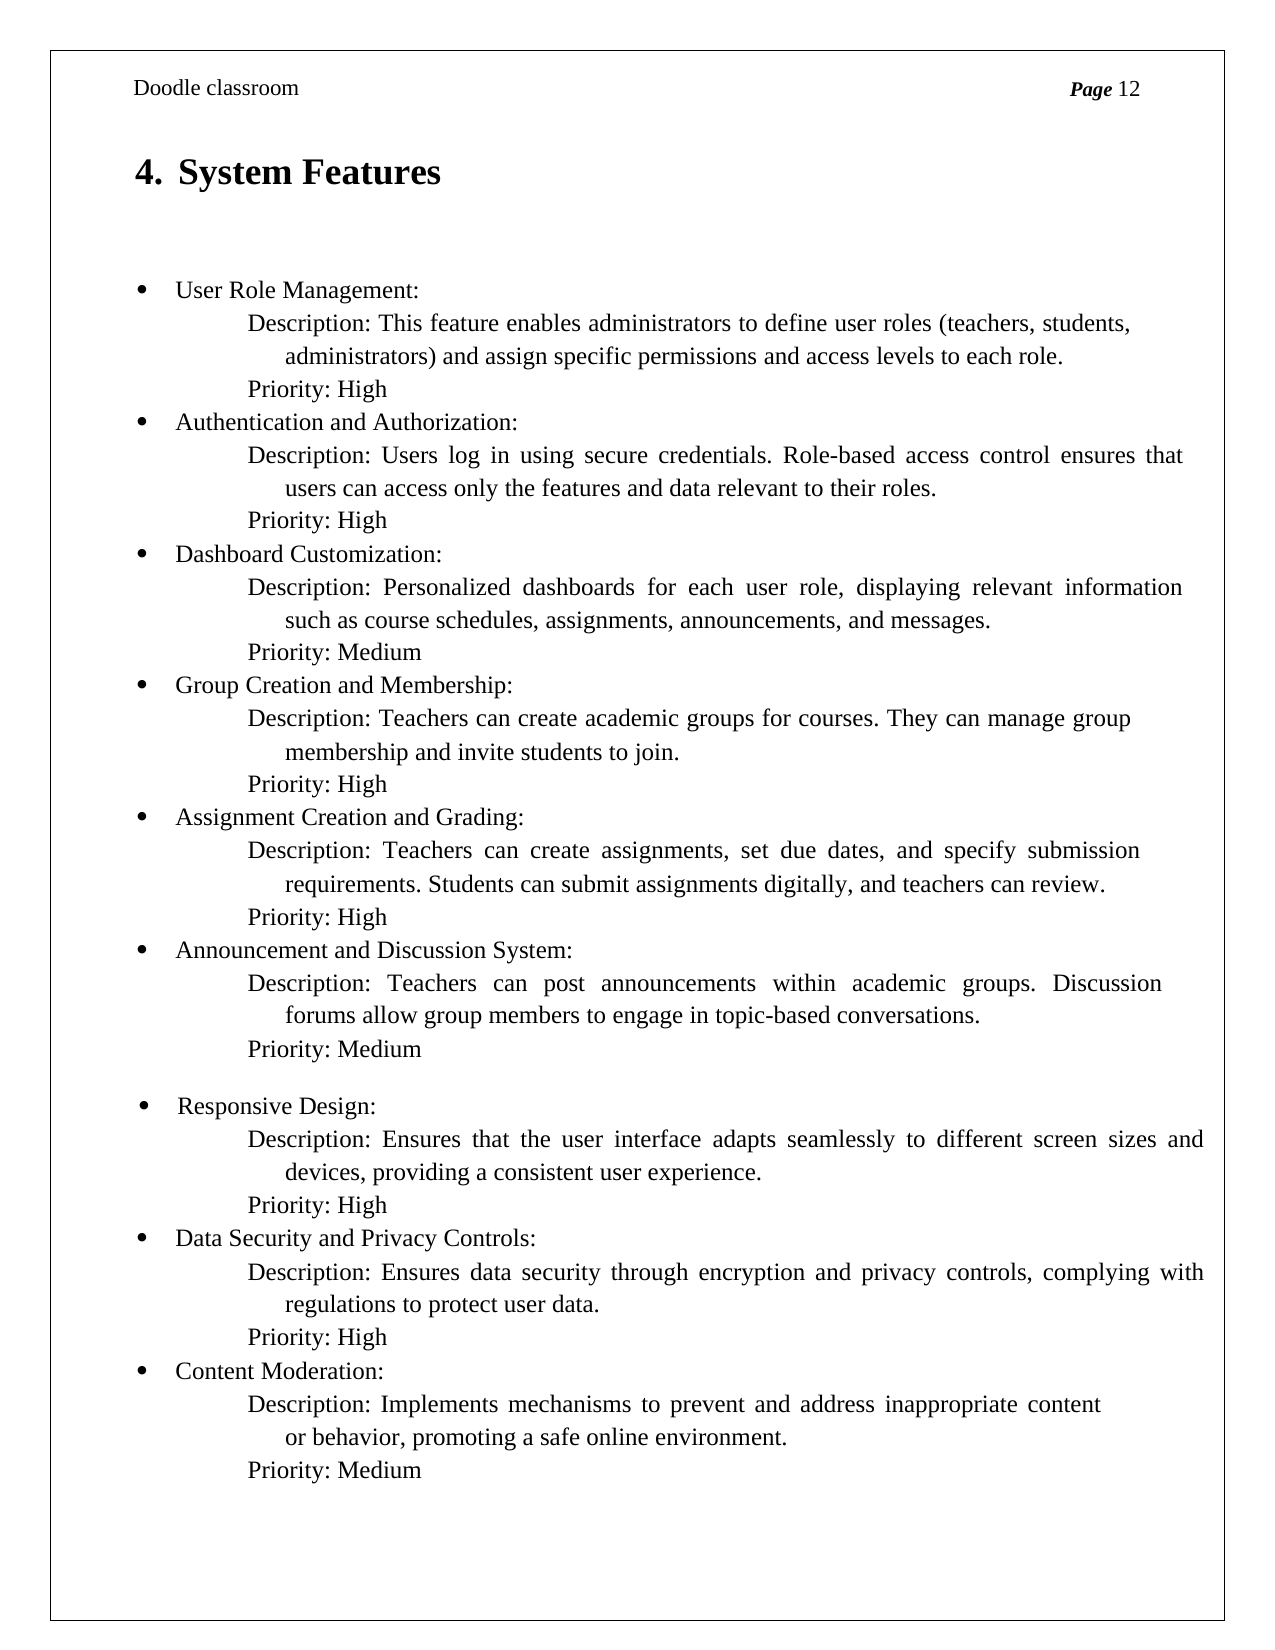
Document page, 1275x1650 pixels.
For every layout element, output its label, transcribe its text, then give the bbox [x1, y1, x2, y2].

text Description: Teachers can create academic groups for courses. They can manage group membership and invite students to join. [247, 703, 1131, 765]
list User Role Management: [138, 275, 1204, 304]
text Priority: High [247, 374, 1204, 403]
list Authentication and Authorization: [138, 407, 1204, 436]
list Assignment Creation and Grading: [138, 802, 1204, 831]
text Priority: Medium [247, 1455, 1204, 1483]
text Description: Teachers can post announcements within academic groups. Discussion forums allow group members to engage in topic-based conversations. [247, 968, 1162, 1029]
text Description: Teachers can create assignments, set due dates, and specify submission requirements. Students can submit assignments digitally, and teachers can review. [247, 836, 1141, 897]
text Priority: High [247, 902, 1204, 931]
text Priority: High [247, 1191, 1204, 1219]
text Description: Ensures that the user interface adapts seamlessly to different screen sizes and devices, providing a consistent user experience. [247, 1124, 1204, 1186]
text Description: Ensures data security through encryption and privacy controls, complying with regulations to protect user data. [247, 1257, 1204, 1318]
text Priority: Medium [247, 1034, 1204, 1062]
subtitle System Features [135, 149, 1204, 192]
text Priority: High [247, 769, 1204, 798]
text Description: Implements mechanisms to prevent and address inappropriate content or behavior, promoting a safe online environment. [247, 1389, 1101, 1450]
text Priority: High [247, 506, 1204, 535]
list Responsive Design: [139, 1091, 1204, 1120]
list Content Moderation: [138, 1356, 1204, 1384]
text Description: Personalized dashboards for each user role, displaying relevant information such as course schedules, assignments, announcements, and messages. [247, 572, 1183, 633]
list Announcement and Discussion System: [138, 935, 1204, 963]
list Group Creation and Membership: [138, 670, 1204, 699]
list Data Security and Privacy Controls: [138, 1223, 1204, 1252]
text Description: This feature enables administrators to define user roles (teachers, students, administrators) and assign specific permissions and access levels to each role. [247, 308, 1131, 370]
text Priority: Medium [247, 638, 1204, 666]
text Priority: High [247, 1323, 1204, 1351]
text Description: Users log in using secure credentials. Role-based access control ensures that users can access only the features and data relevant to their roles. [247, 440, 1183, 502]
list Dashboard Customization: [138, 539, 1204, 568]
